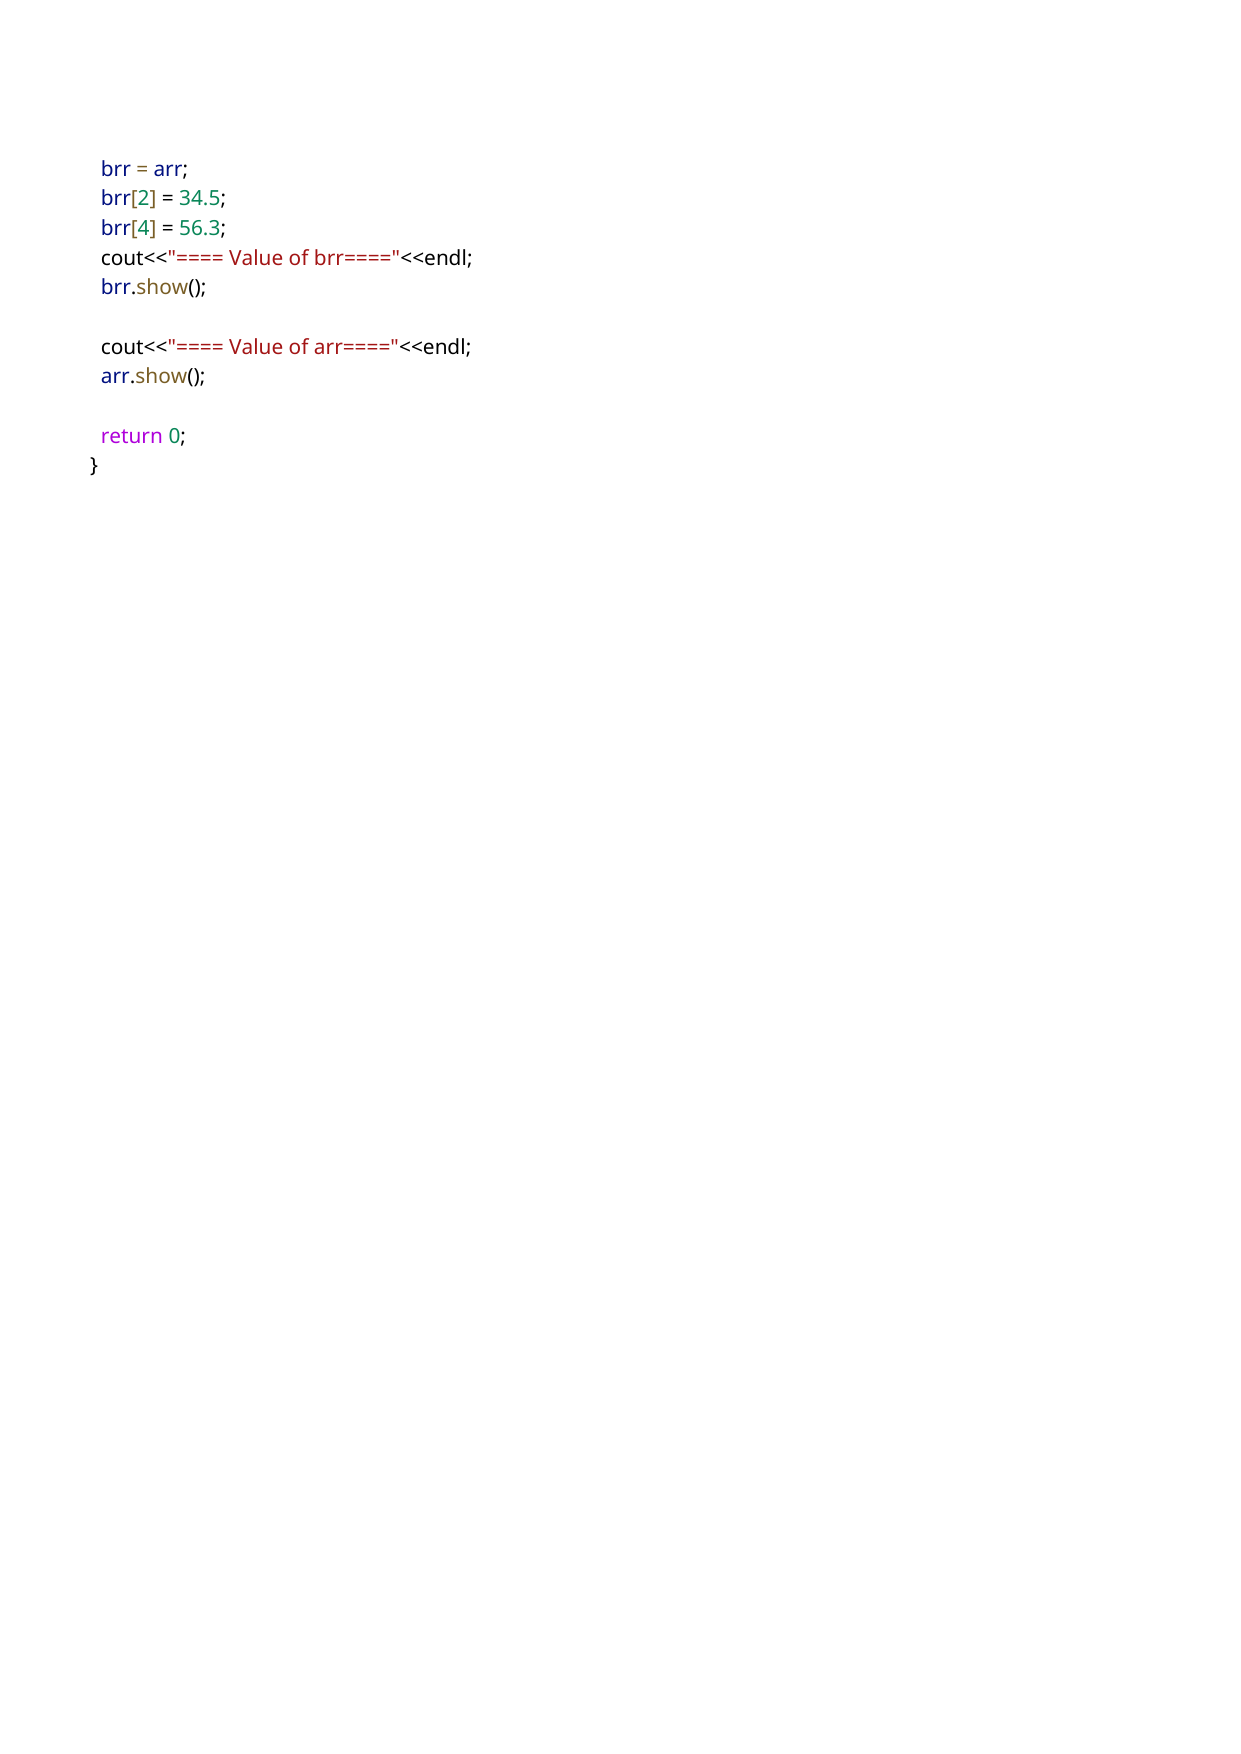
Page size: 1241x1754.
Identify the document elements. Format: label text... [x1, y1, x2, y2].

text brr = arr; [90, 152, 1165, 182]
text } [90, 449, 1165, 479]
text brr.show(); [90, 271, 1165, 301]
text return 0; [90, 419, 1165, 449]
text arr.show(); [90, 360, 1165, 390]
text cout<<"==== Value of arr===="<<endl; [90, 331, 1165, 360]
text cout<<"==== Value of brr===="<<endl; [90, 241, 1165, 271]
text brr[2] = 34.5; [90, 182, 1165, 212]
text brr[4] = 56.3; [90, 212, 1165, 241]
